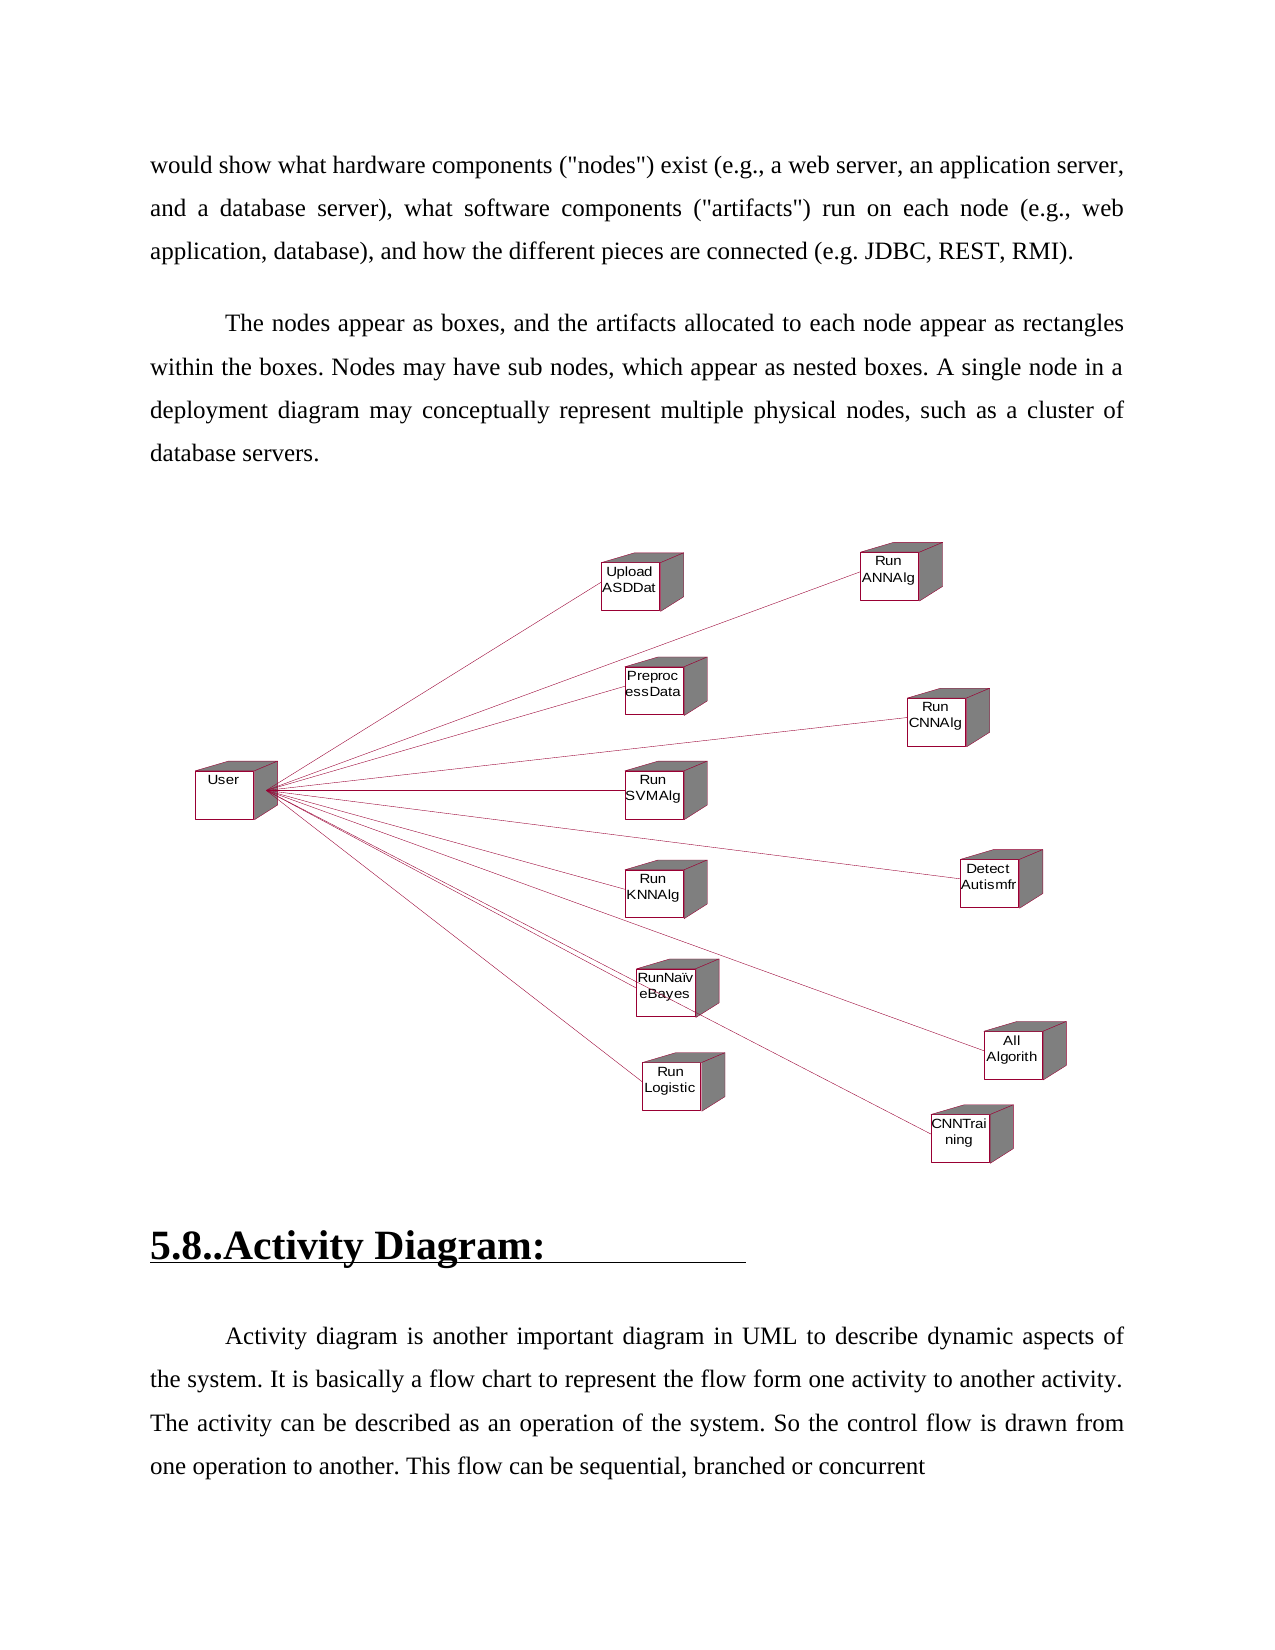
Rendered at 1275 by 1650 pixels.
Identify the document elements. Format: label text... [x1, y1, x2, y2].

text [150, 150, 1125, 265]
text Activity diagram is another important diagram in UML to describe dynamic aspects of the system. It is basically a flow chart to represent the flow form one activity to another activity. The activity can be described as an operation of the system. So the control flow is drawn from one operation to another. This flow can be sequential, branched or concurrent [150, 1321, 1125, 1479]
text The nodes appear as boxes, and the artifacts allocated to each node appear as rectangles within the boxes. Nodes may have sub nodes, which appear as nested boxes. A single node in a deployment diagram may conceptually represent multiple physical nodes, such as a cluster of database servers. [150, 308, 1125, 467]
text 5.8..Activity Diagram: [150, 510, 1125, 1268]
